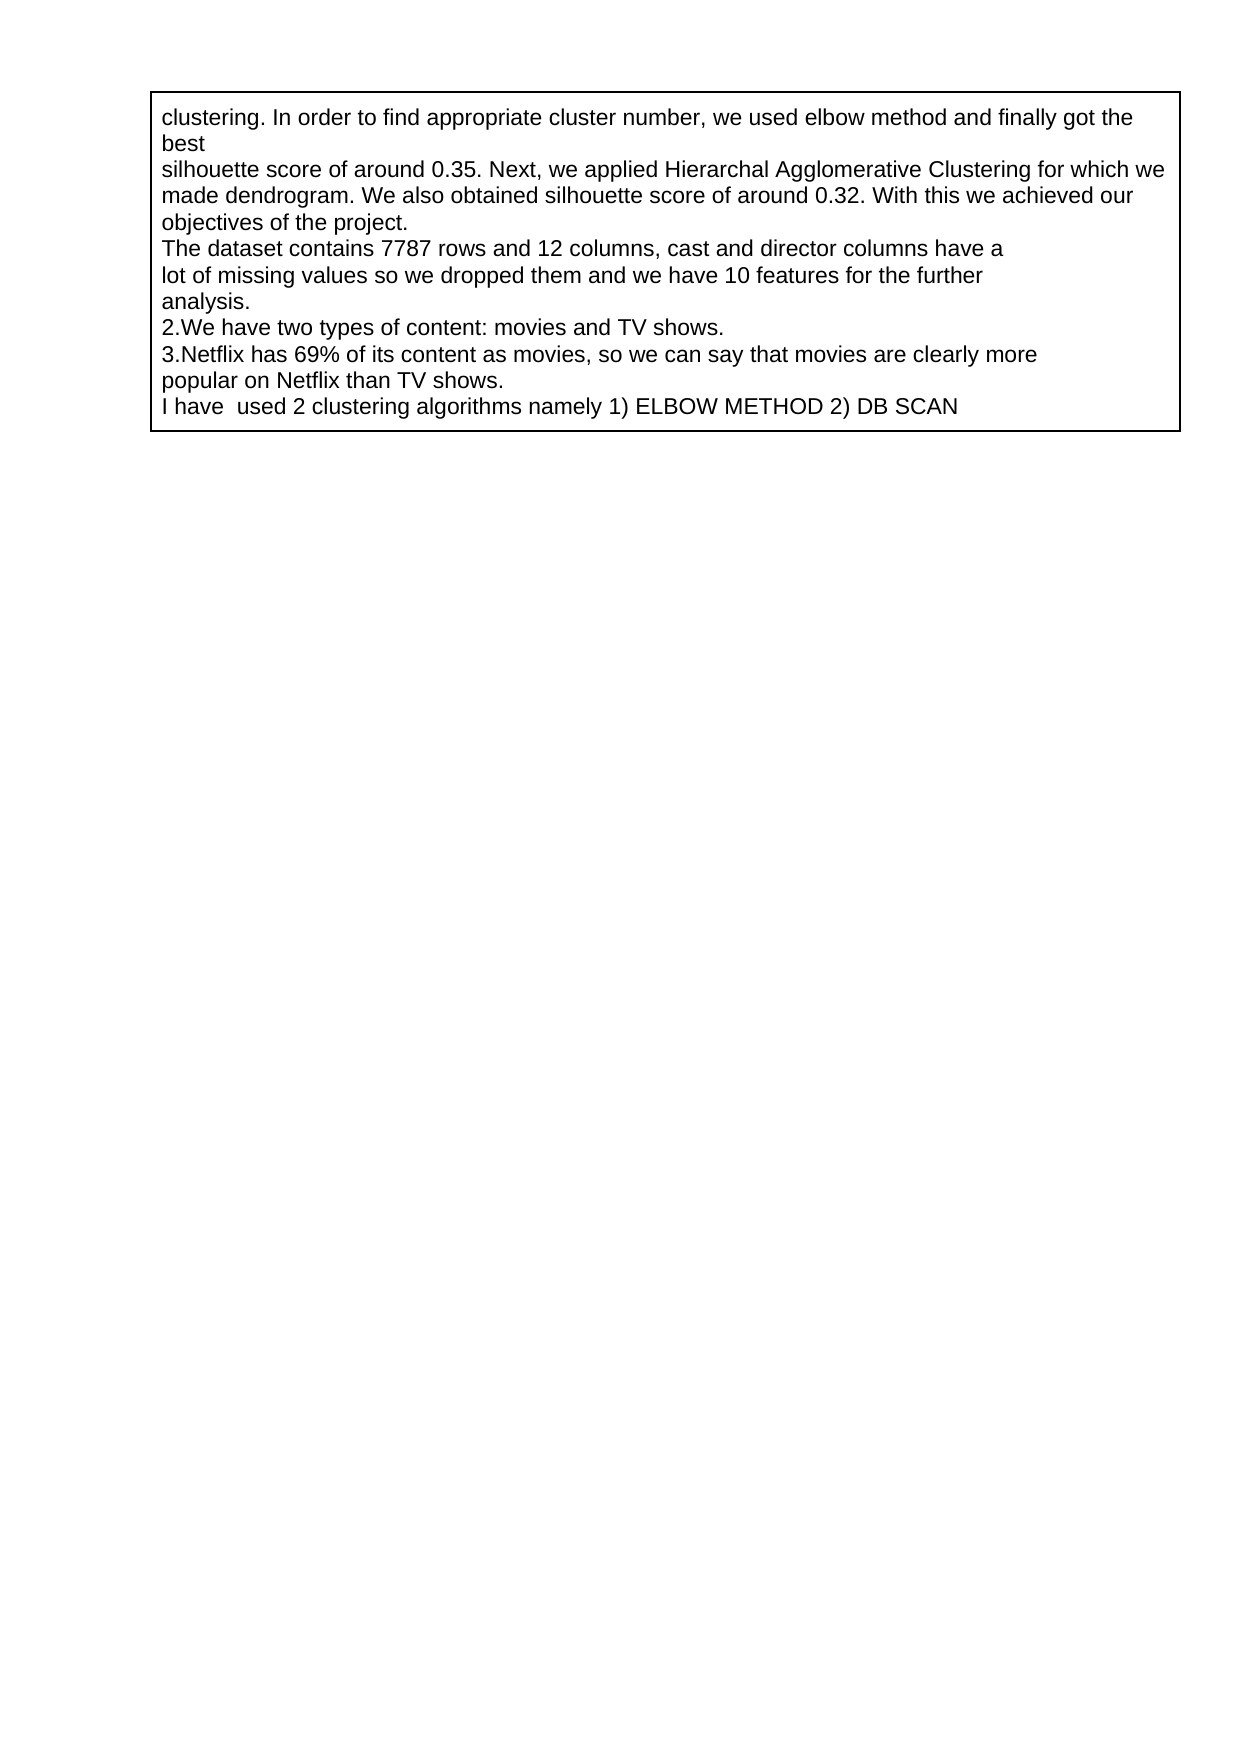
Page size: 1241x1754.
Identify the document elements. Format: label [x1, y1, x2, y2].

table_cell [152, 93, 1179, 430]
